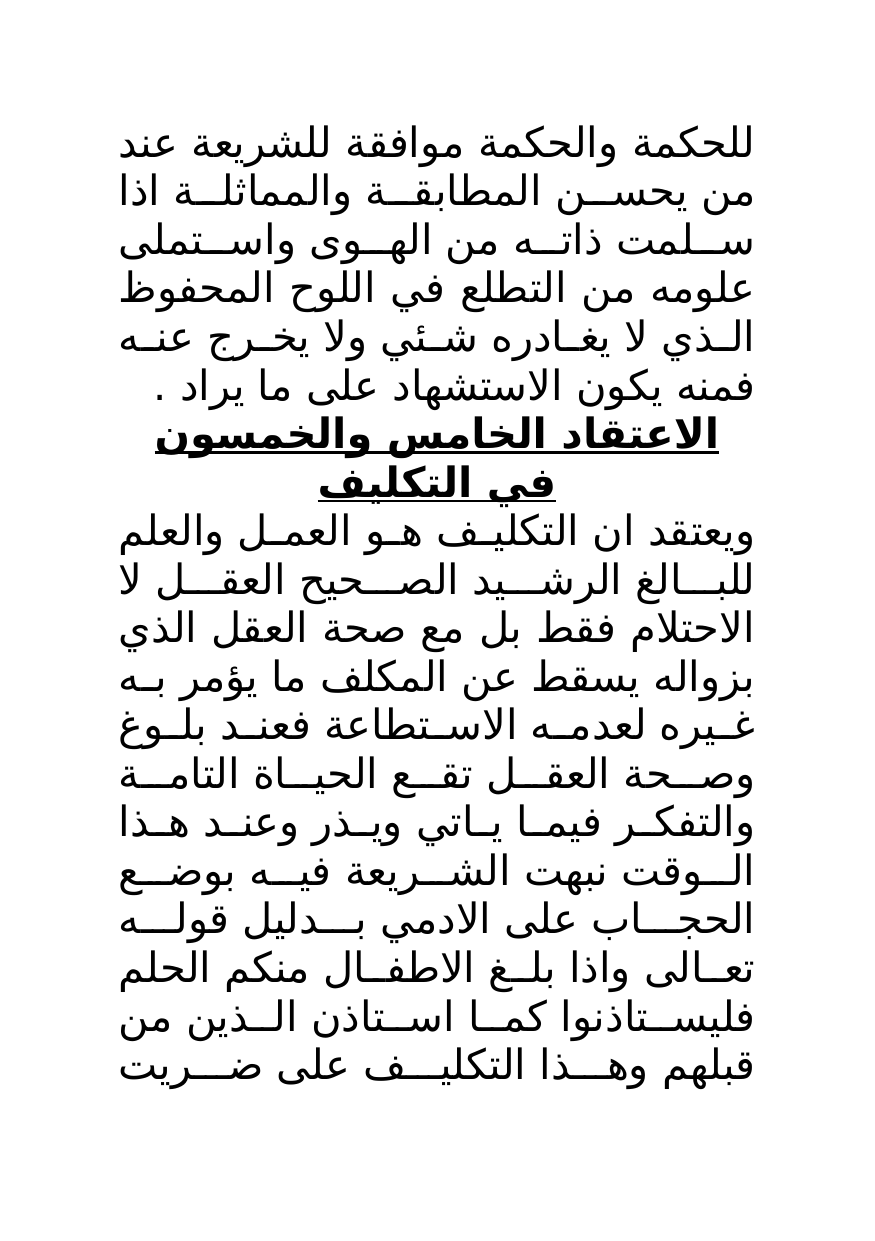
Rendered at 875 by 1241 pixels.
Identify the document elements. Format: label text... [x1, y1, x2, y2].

text الاعتقاد الخامس والخمسون في التكليف [118, 410, 756, 507]
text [118, 118, 756, 410]
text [118, 507, 756, 1089]
